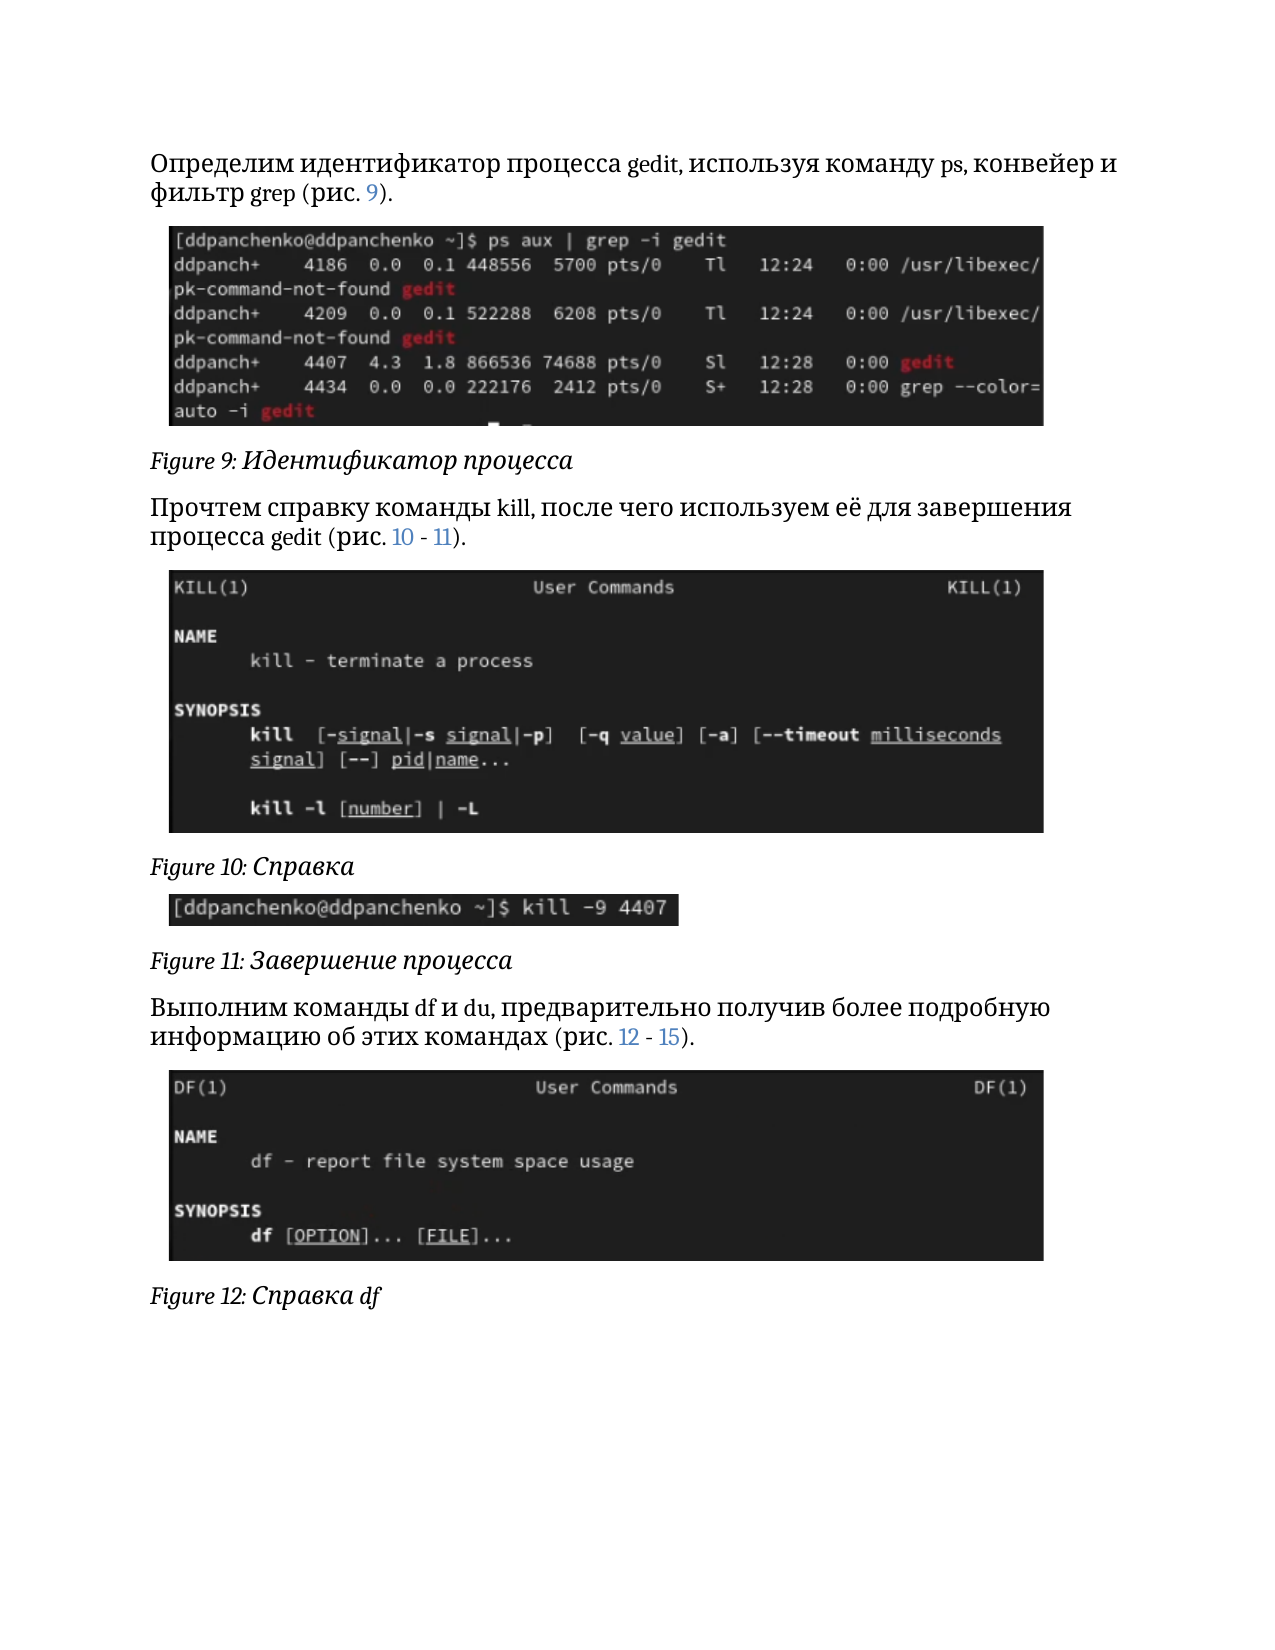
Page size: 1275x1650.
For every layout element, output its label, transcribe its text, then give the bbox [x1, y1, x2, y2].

text Figure 11: Завершение процесса [150, 947, 1125, 976]
text Прочтем справку команды kill, после чего используем её для завершения процесса gedit (рис. 10 - 11). [150, 494, 1125, 552]
picture [168, 894, 679, 926]
picture [168, 1070, 1044, 1261]
text Выполним команды df и du, предварительно получив более подробную информацию об этих командах (рис. 12 - 15). [150, 994, 1125, 1052]
text Figure 12: Справка df [150, 1282, 1125, 1311]
picture [168, 570, 1044, 833]
text Figure 10: Справка [150, 853, 1125, 882]
text Figure 9: Идентификатор процесса [150, 447, 1125, 476]
text Определим идентификатор процесса gedit, используя команду ps, конвейер и фильтр grep (рис. 9). [150, 150, 1125, 207]
picture [168, 226, 1044, 426]
